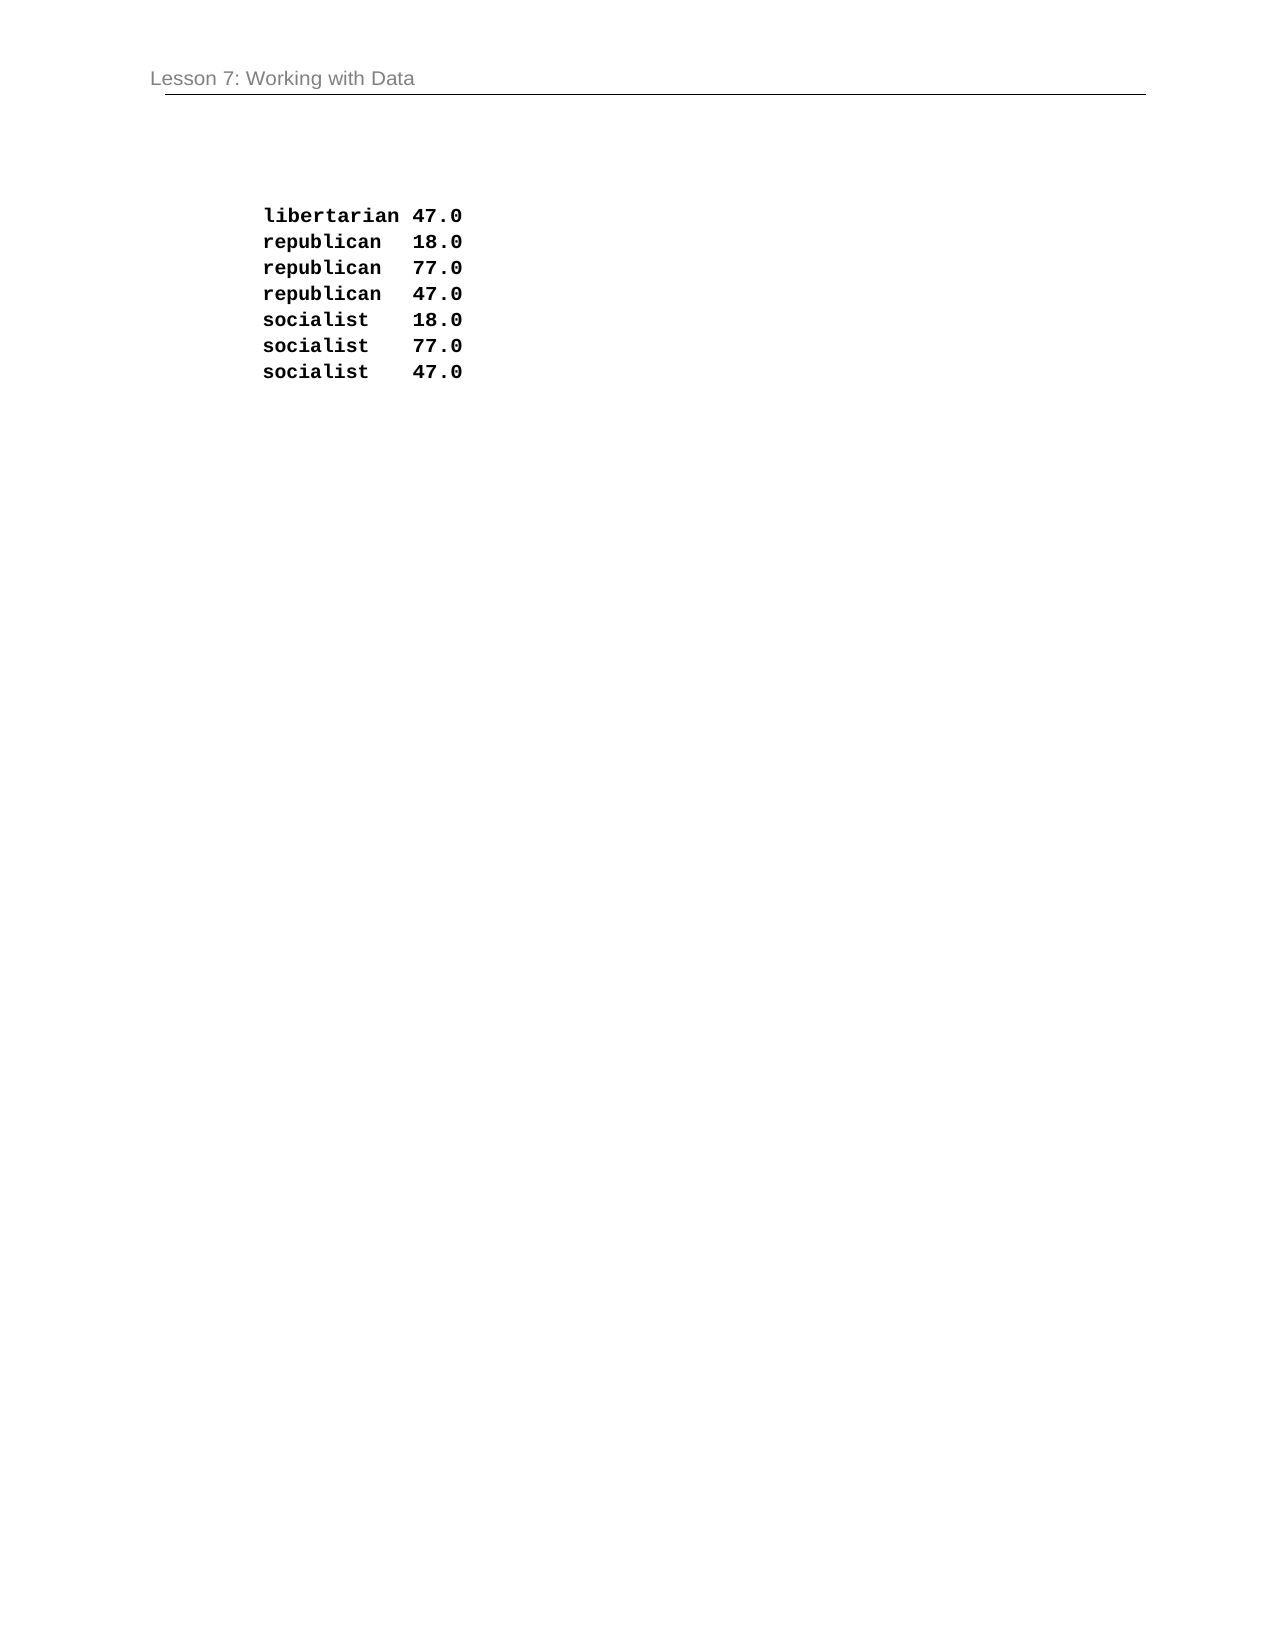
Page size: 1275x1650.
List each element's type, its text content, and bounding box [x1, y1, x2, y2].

text republican 18.0 [262, 232, 1139, 255]
text republican 47.0 [262, 284, 1139, 307]
text socialist 47.0 [262, 362, 1139, 384]
text Lesson 7: Working with Data [150, 67, 1139, 90]
subtitle libertarian 47.0 [262, 206, 1139, 229]
text socialist 77.0 [262, 336, 1139, 358]
text republican 77.0 [262, 258, 1139, 281]
text socialist 18.0 [262, 310, 1139, 333]
